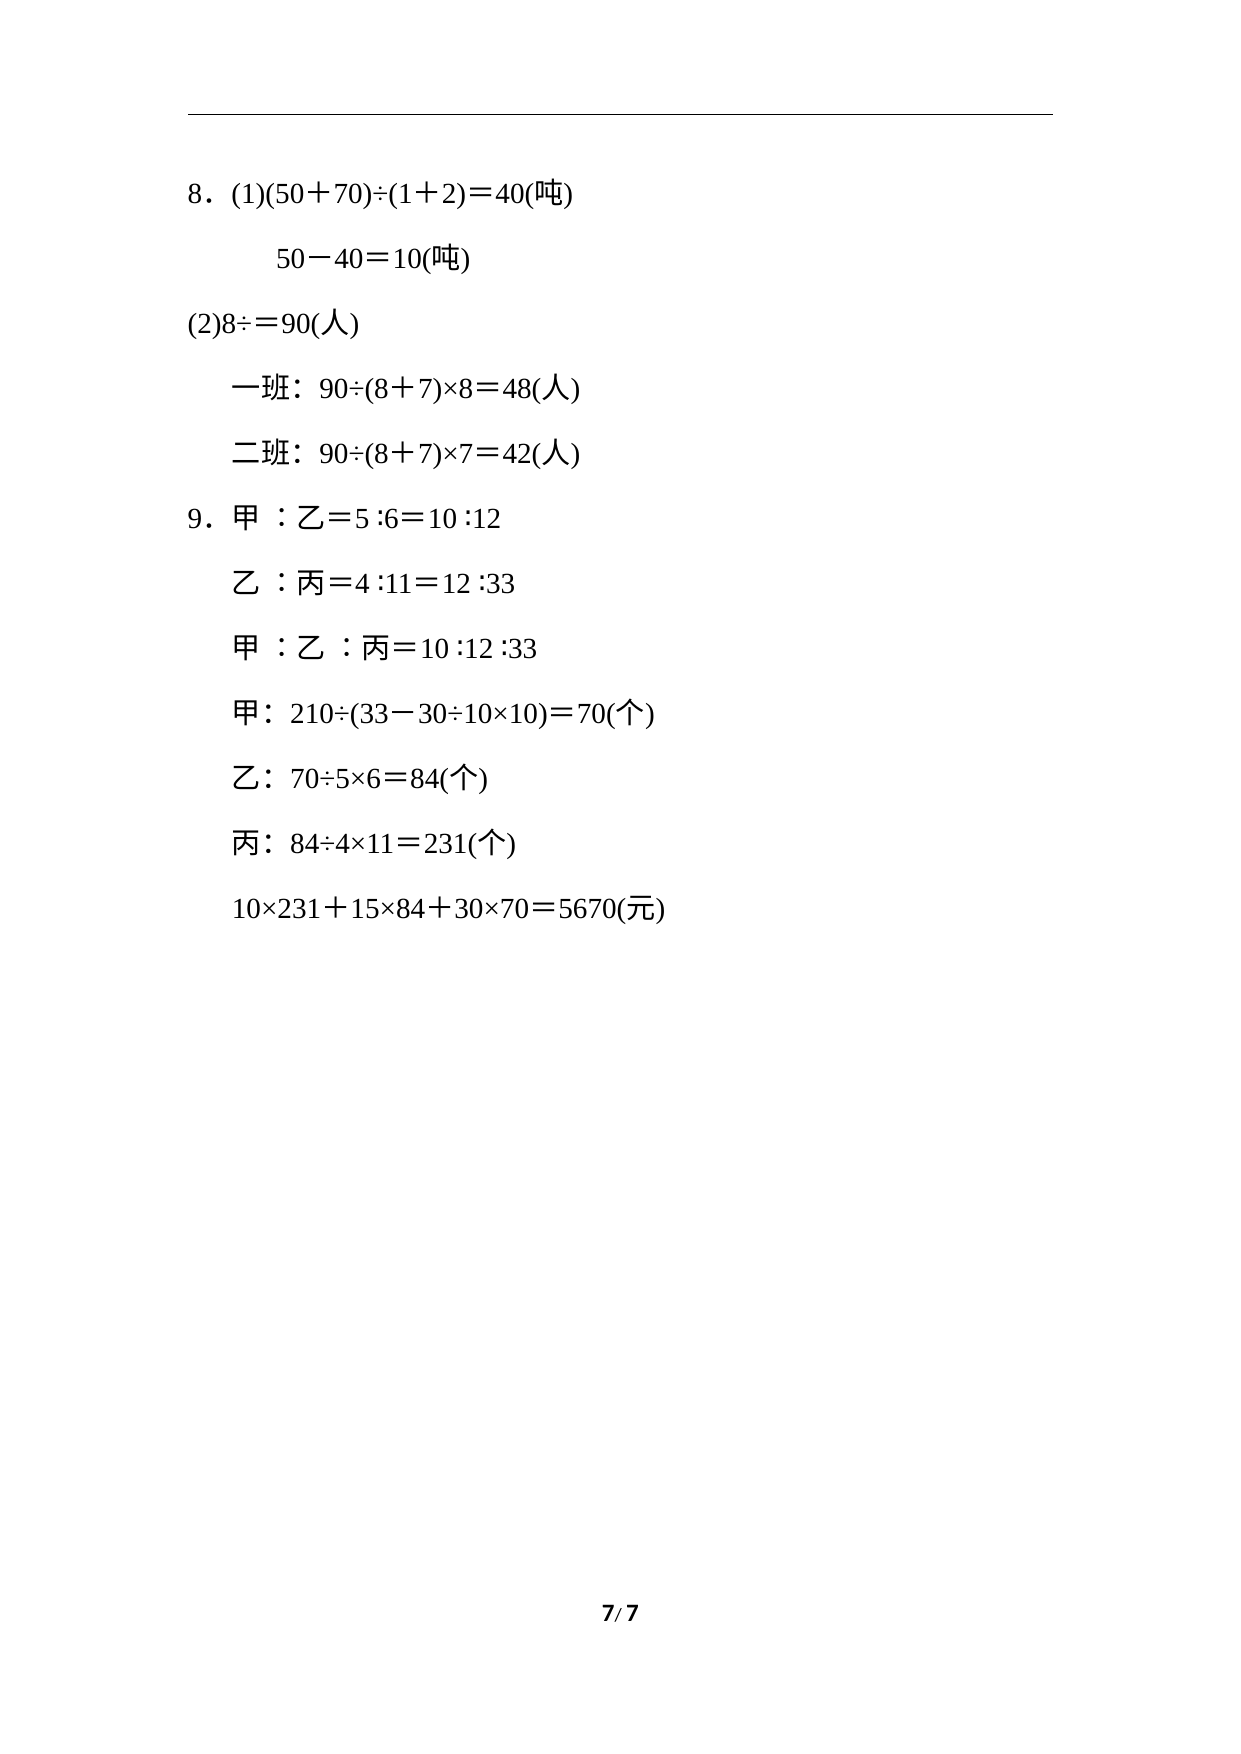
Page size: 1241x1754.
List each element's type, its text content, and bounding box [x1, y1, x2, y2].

text 10×231＋15×84＋30×70＝5670(元) [232, 873, 1053, 938]
text 二班：90÷(8＋7)×7＝42(人) [232, 418, 1053, 483]
text 甲：210÷(33－30÷10×10)＝70(个) [232, 678, 1053, 743]
text 9．甲 ∶乙＝5 ∶6＝10 ∶12 [187, 483, 1053, 548]
text 丙：84÷4×11＝231(个) [232, 808, 1053, 873]
text 乙：70÷5×6＝84(个) [232, 743, 1053, 808]
text 乙 ∶丙＝4 ∶11＝12 ∶33 [232, 548, 1053, 613]
text (2)8÷＝90(人) [187, 288, 1053, 353]
text 50－40＝10(吨) [232, 223, 1053, 288]
text 一班：90÷(8＋7)×8＝48(人) [232, 353, 1053, 418]
text 甲 ∶乙 ∶丙＝10 ∶12 ∶33 [232, 613, 1053, 678]
text 8．(1)(50＋70)÷(1＋2)＝40(吨) [187, 158, 1053, 223]
